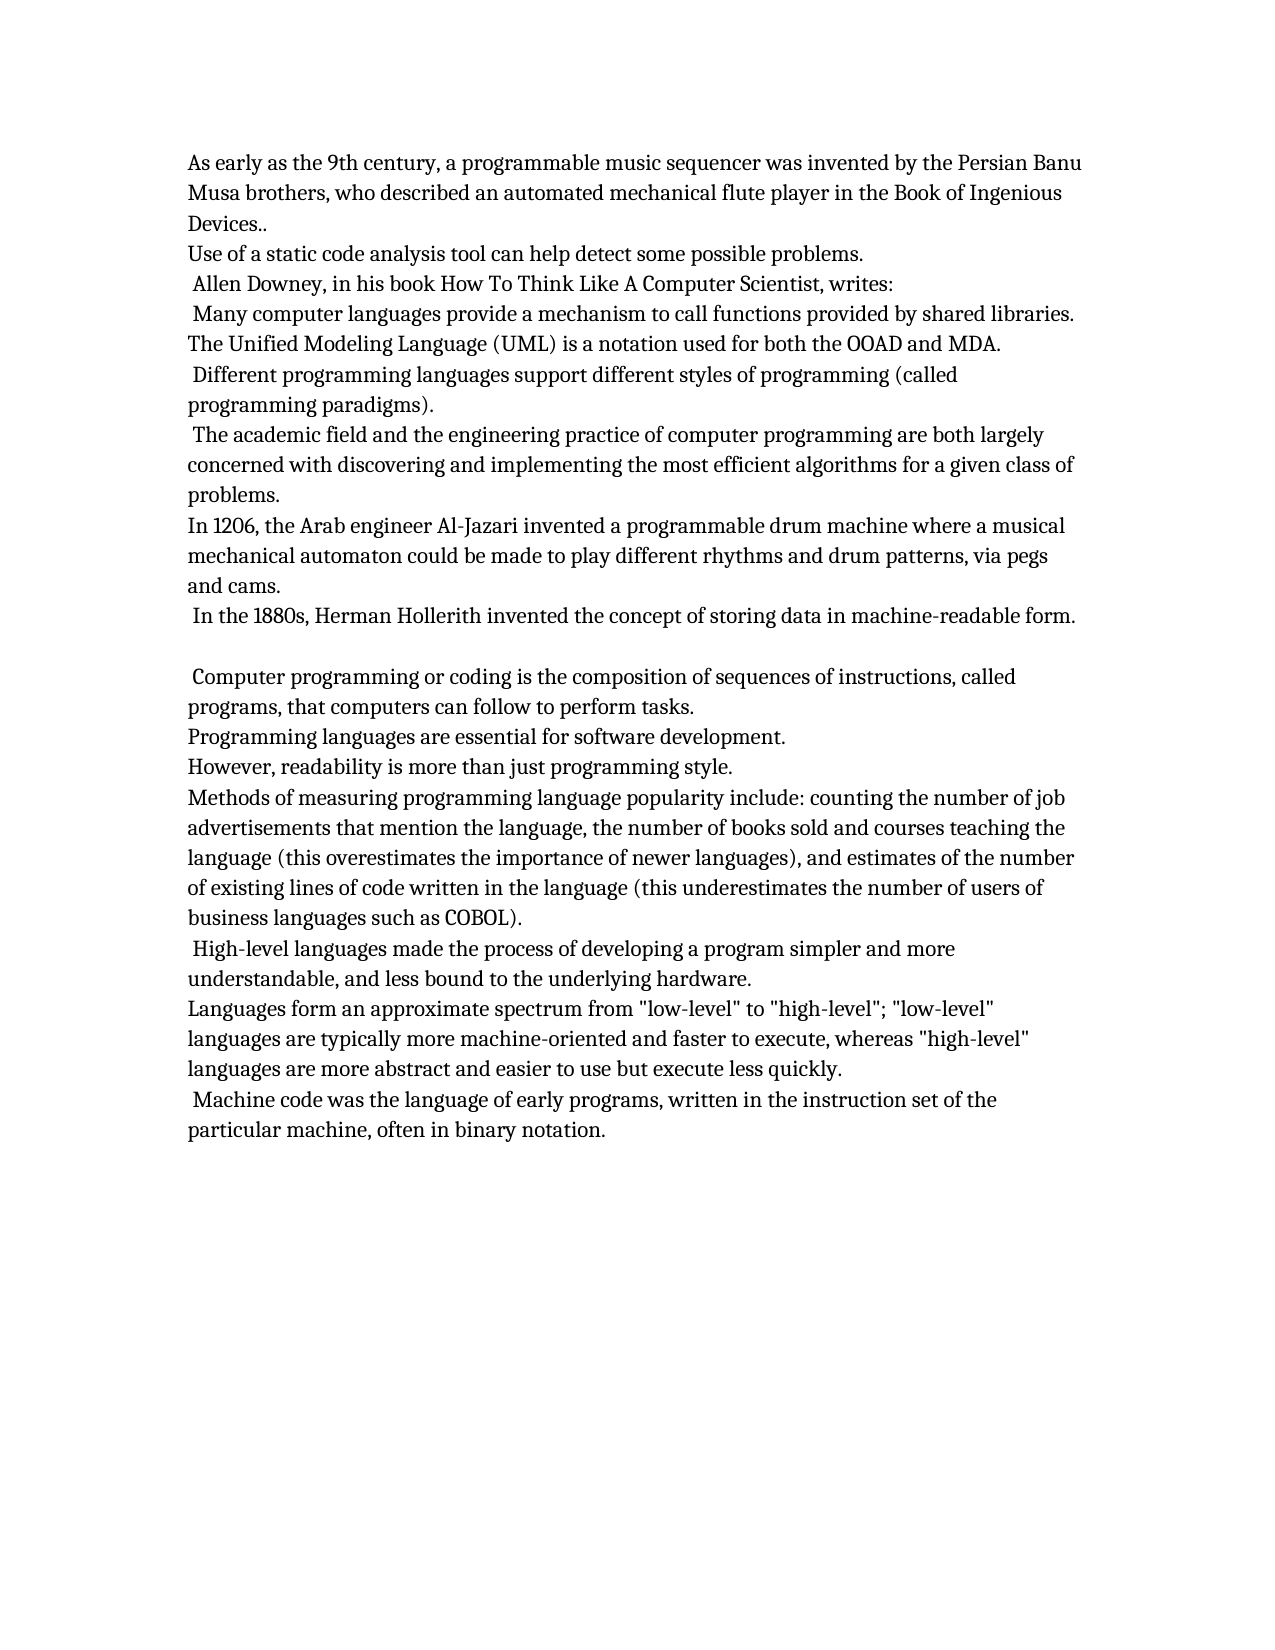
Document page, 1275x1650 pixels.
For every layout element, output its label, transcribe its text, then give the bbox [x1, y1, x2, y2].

text As early as the 9th century, a programmable music sequencer was invented by the Persian Banu Musa brothers, who described an automated mechanical flute player in the Book of Ingenious Devices.. Use of a static code analysis tool can help detect some possible problems. Allen Downey, in his book How To Think Like A Computer Scientist, writes: Many computer languages provide a mechanism to call functions provided by shared libraries. The Unified Modeling Language (UML) is a notation used for both the OOAD and MDA. Different programming languages support different styles of programming (called programming paradigms). The academic field and the engineering practice of computer programming are both largely concerned with discovering and implementing the most efficient algorithms for a given class of problems. In 1206, the Arab engineer Al-Jazari invented a programmable drum machine where a musical mechanical automaton could be made to play different rhythms and drum patterns, via pegs and cams. In the 1880s, Herman Hollerith invented the concept of storing data in machine-readable form. Computer programming or coding is the composition of sequences of instructions, called programs, that computers can follow to perform tasks. Programming languages are essential for software development. However, readability is more than just programming style. Methods of measuring programming language popularity include: counting the number of job advertisements that mention the language, the number of books sold and courses teaching the language (this overestimates the importance of newer languages), and estimates of the number of existing lines of code written in the language (this underestimates the number of users of business languages such as COBOL). High-level languages made the process of developing a program simpler and more understandable, and less bound to the underlying hardware. Languages form an approximate spectrum from "low-level" to "high-level"; "low-level" languages are typically more machine-oriented and faster to execute, whereas "high-level" languages are more abstract and easier to use but execute less quickly. Machine code was the language of early programs, written in the instruction set of the particular machine, often in binary notation. [187, 150, 1087, 1143]
